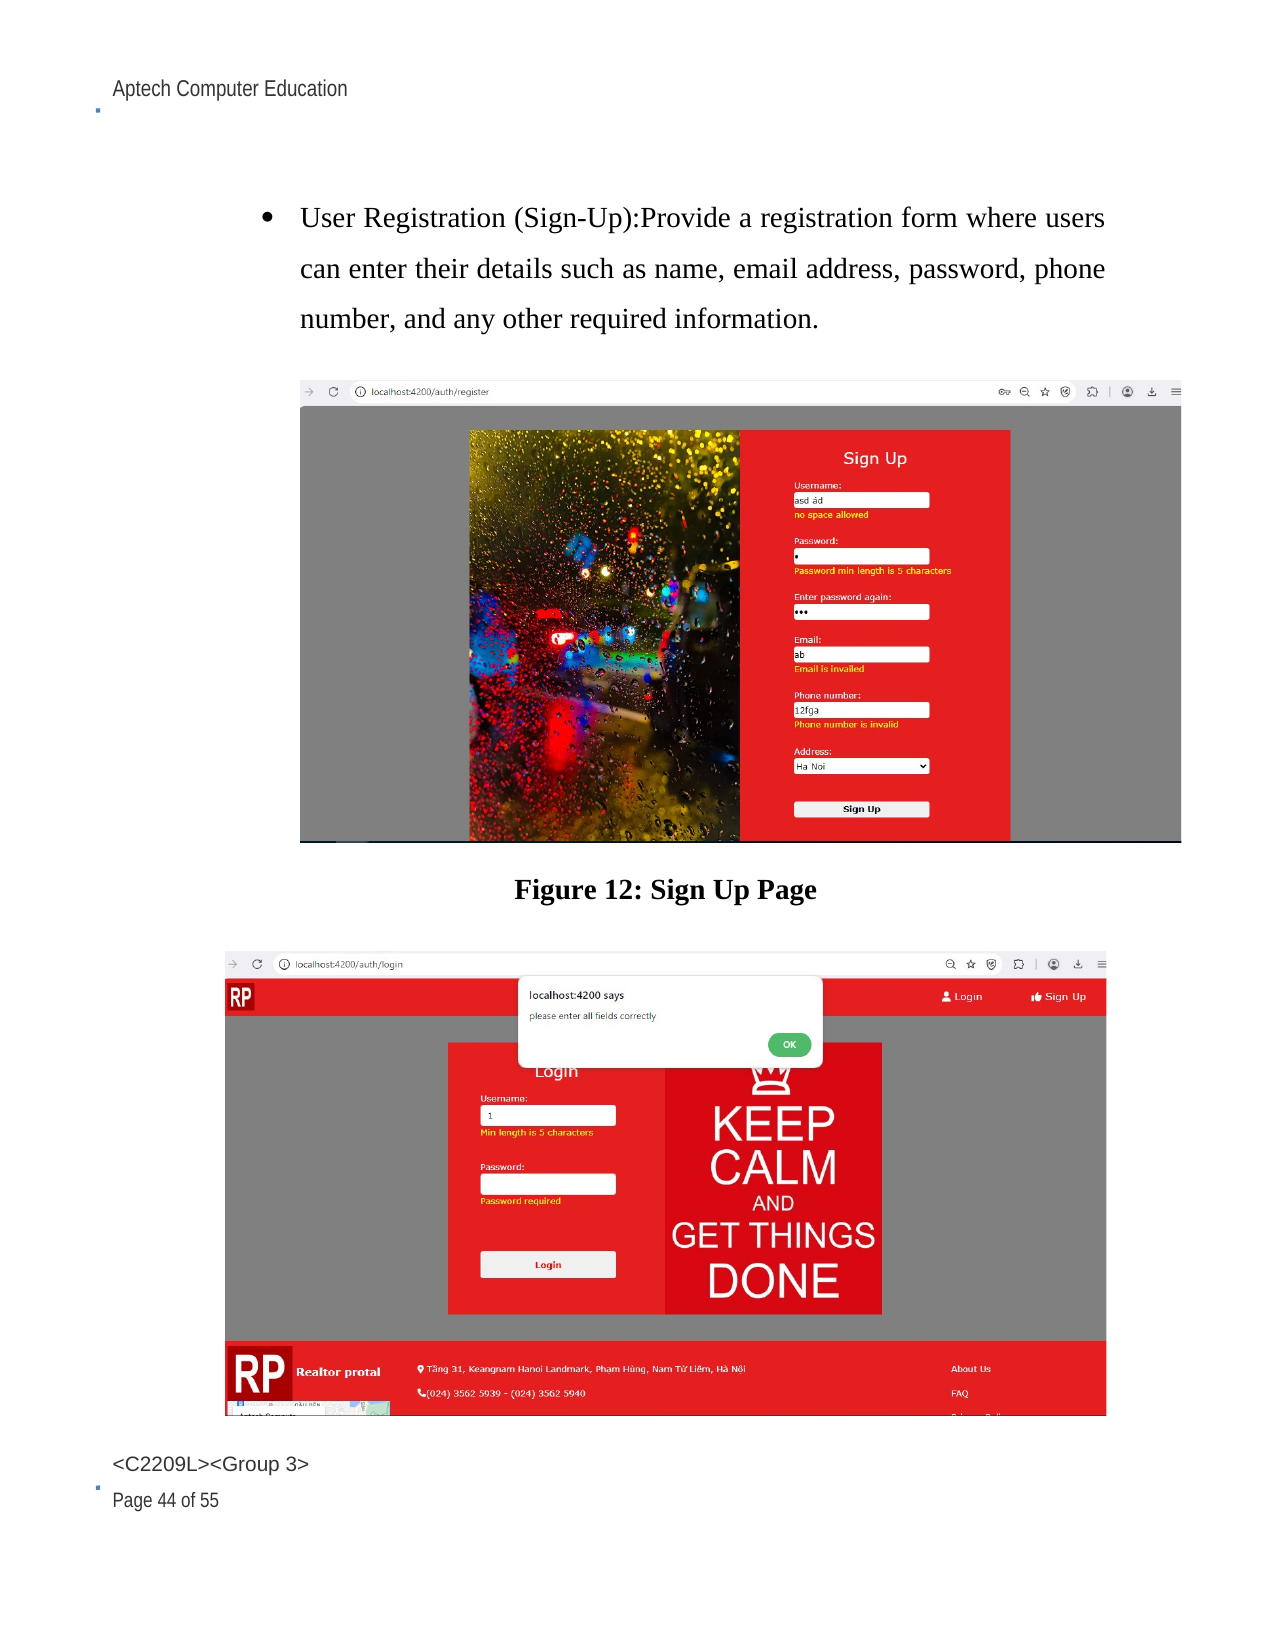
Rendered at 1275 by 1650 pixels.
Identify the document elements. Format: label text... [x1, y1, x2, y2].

picture [300, 380, 1182, 843]
list User Registration (Sign-Up):Provide a registration form where users can enter their details such as name, email address, password, phone number, and any other required information. [262, 201, 1106, 335]
text Figure 12: Sign Up Page [225, 872, 1106, 906]
picture [225, 951, 1107, 1416]
